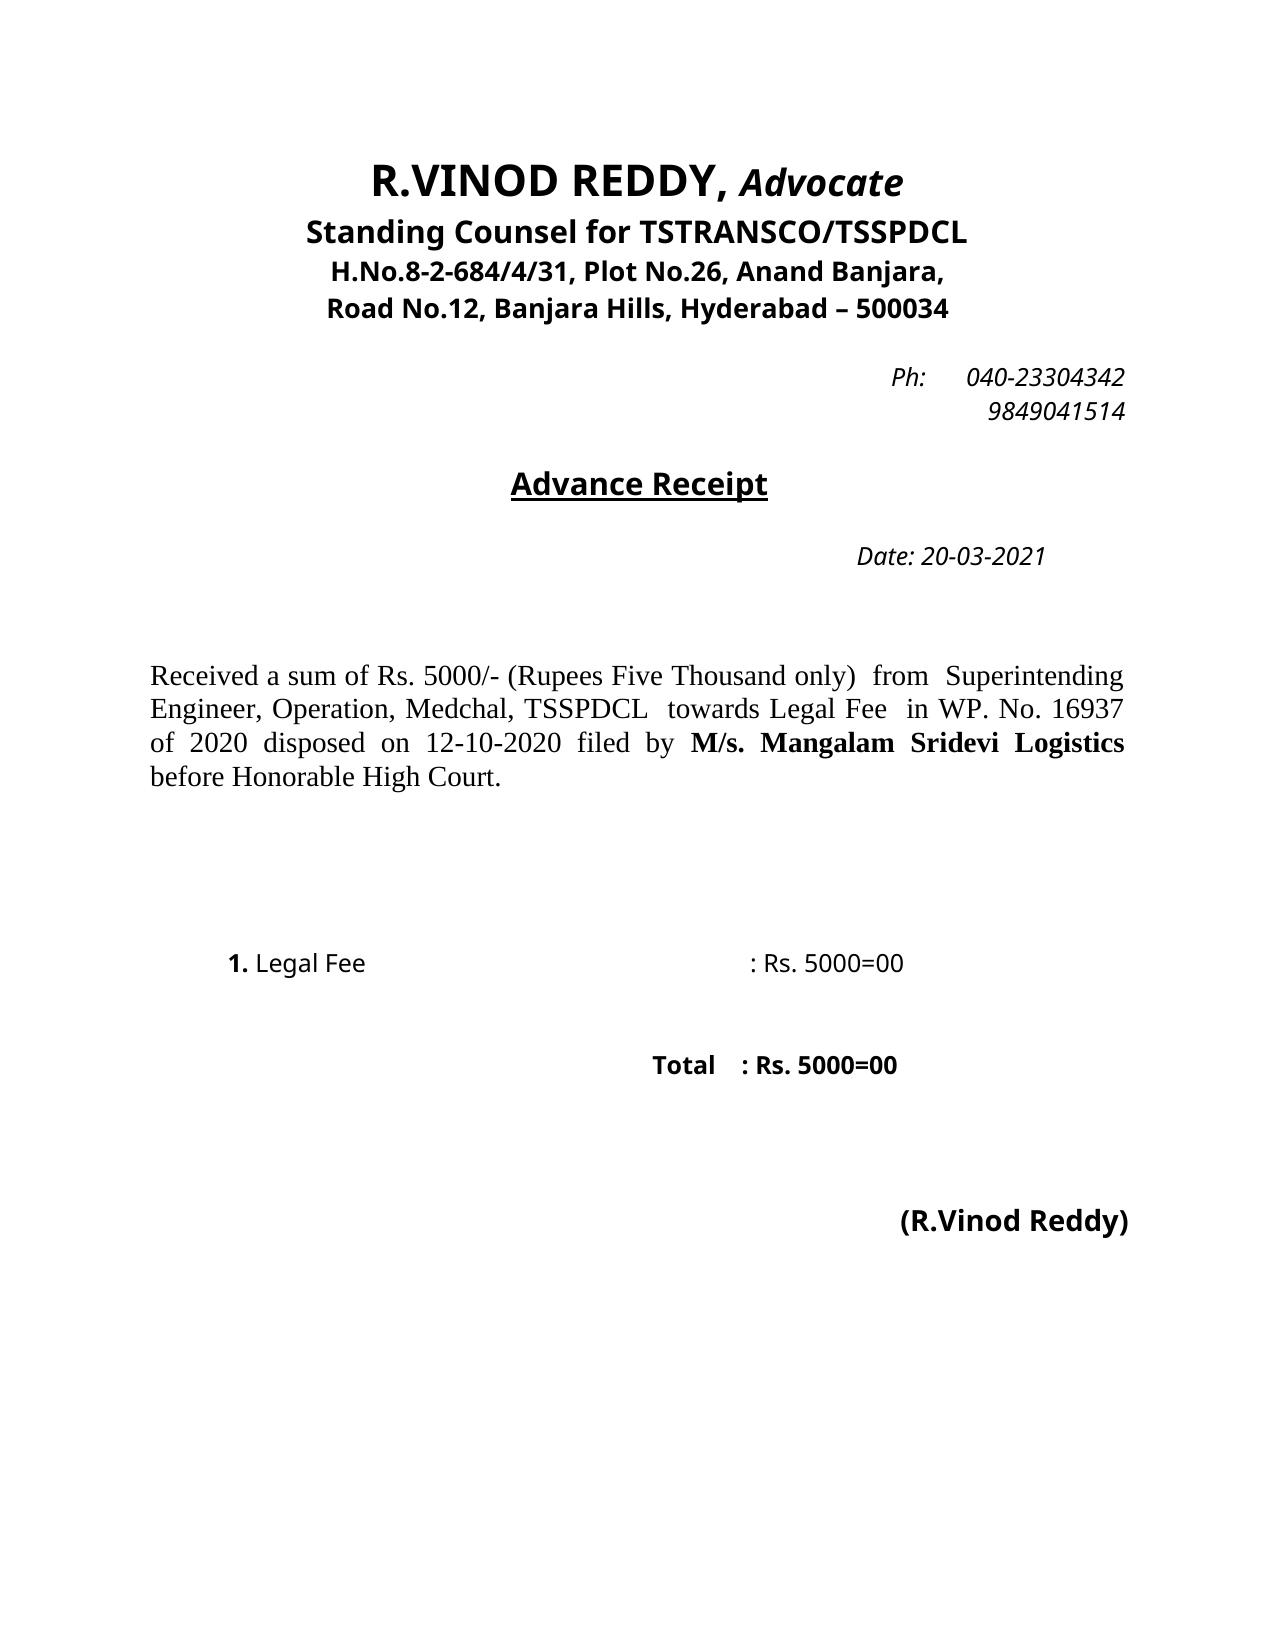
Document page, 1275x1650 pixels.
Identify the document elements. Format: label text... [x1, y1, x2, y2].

text Road No.12, Banjara Hills, Hyderabad – 500034 [150, 289, 1125, 326]
text Date: 20-03-2021 [227, 539, 1047, 573]
text Standing Counsel for TSTRANSCO/TSSPDCL [227, 209, 1047, 252]
text 9849041514 [150, 394, 1125, 428]
list Legal Fee : Rs. 5000=00 [227, 945, 1010, 979]
text Received a sum of Rs. 5000/- (Rupees Five Thousand only) from Superintending Engineer, Operation, Medchal, TSSPDCL towards Legal Fee in WP. No. 16937 of 2020 disposed on 12-10-2020 filed by M/s. Mangalam Sridevi Logistics before Honorable High Court. [150, 658, 1125, 792]
text Total : Rs. 5000=00 [150, 1047, 1010, 1081]
text Advance Receipt [150, 462, 1128, 505]
text H.No.8-2-684/4/31, Plot No.26, Anand Banjara, [150, 252, 1125, 289]
text Ph: 040-23304342 [150, 360, 1125, 394]
text (R.Vinod Reddy) [677, 1201, 1128, 1240]
text R.VINOD REDDY, Advocate [227, 150, 1047, 209]
